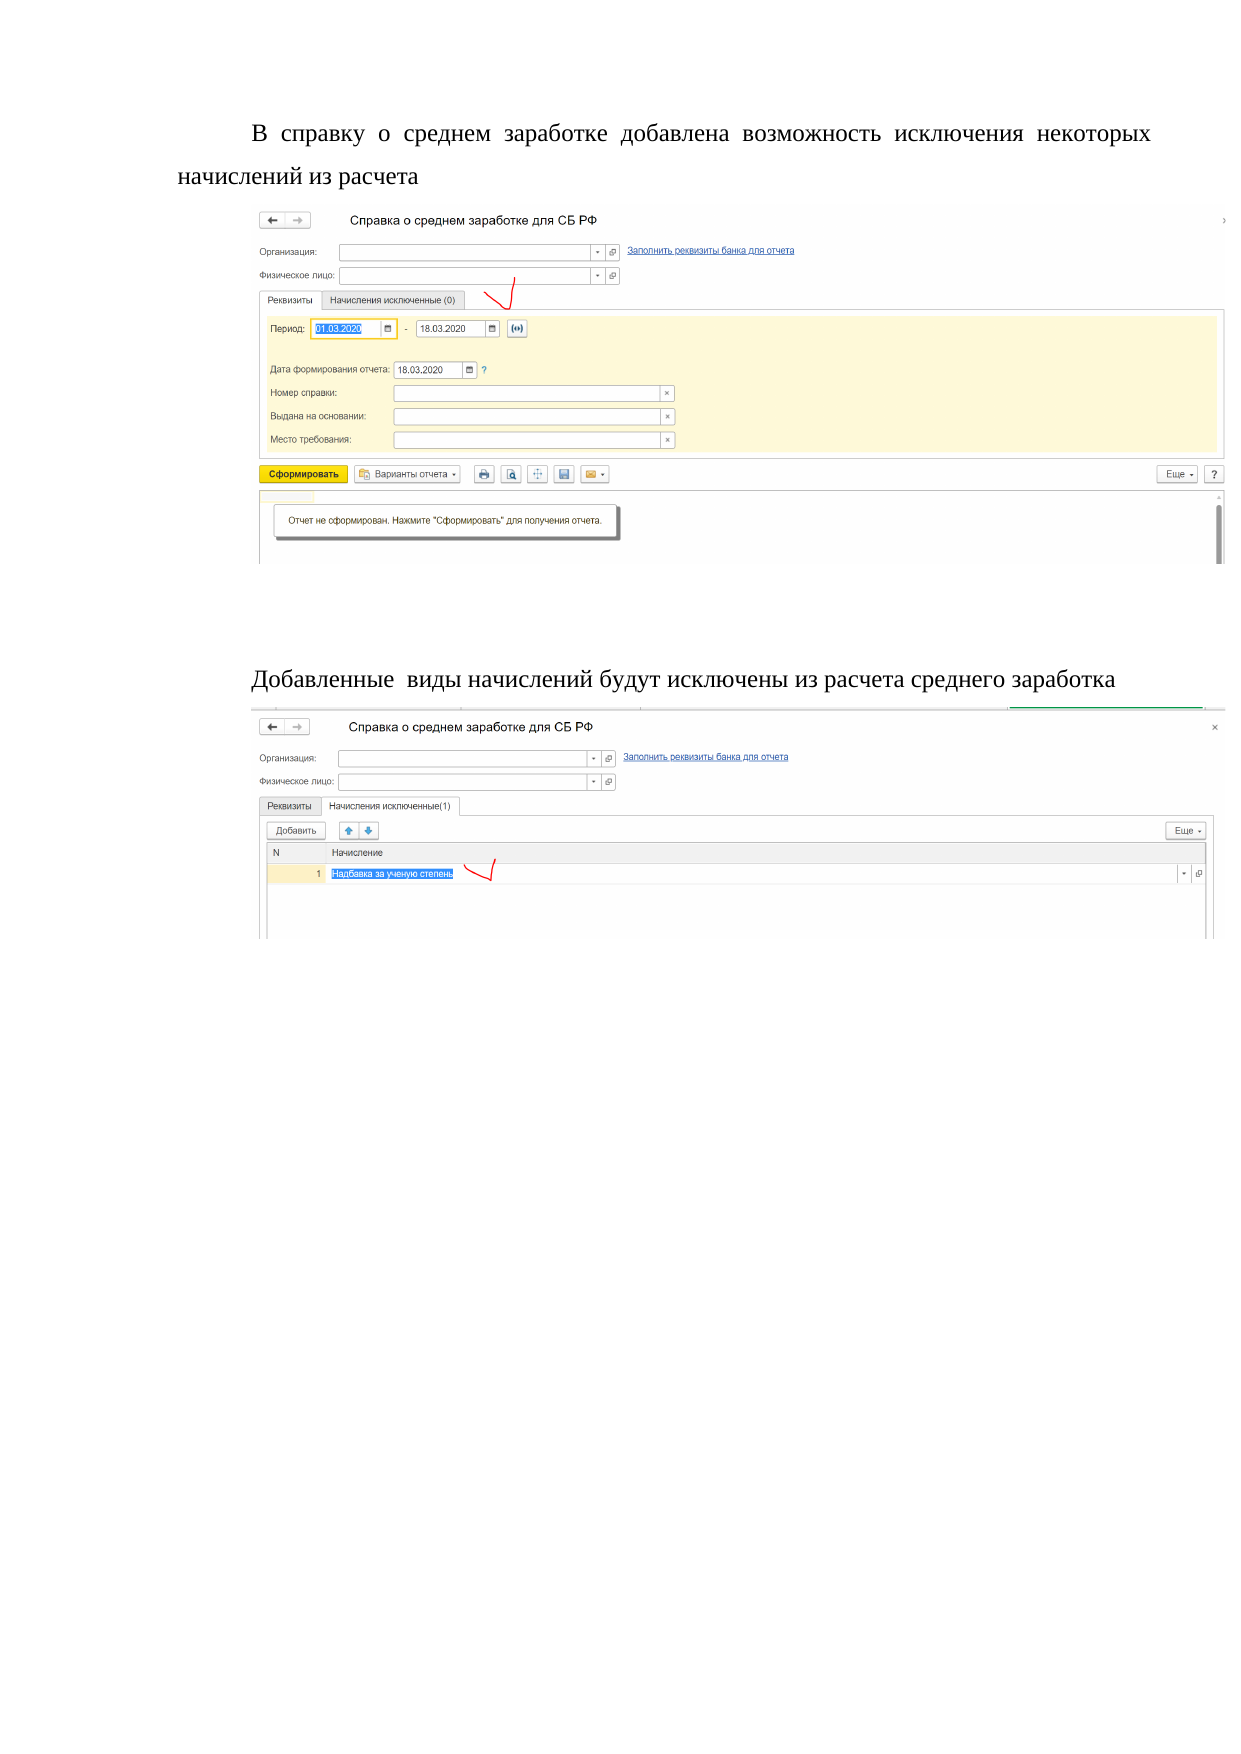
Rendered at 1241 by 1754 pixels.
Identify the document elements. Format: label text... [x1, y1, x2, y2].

text В справку о среднем заработке добавлена возможность исключения некоторых начислений из расчета [177, 118, 1152, 190]
text Добавленные виды начислений будут исключены из расчета среднего заработка [177, 664, 1152, 693]
picture [251, 707, 1226, 939]
picture [251, 204, 1226, 564]
